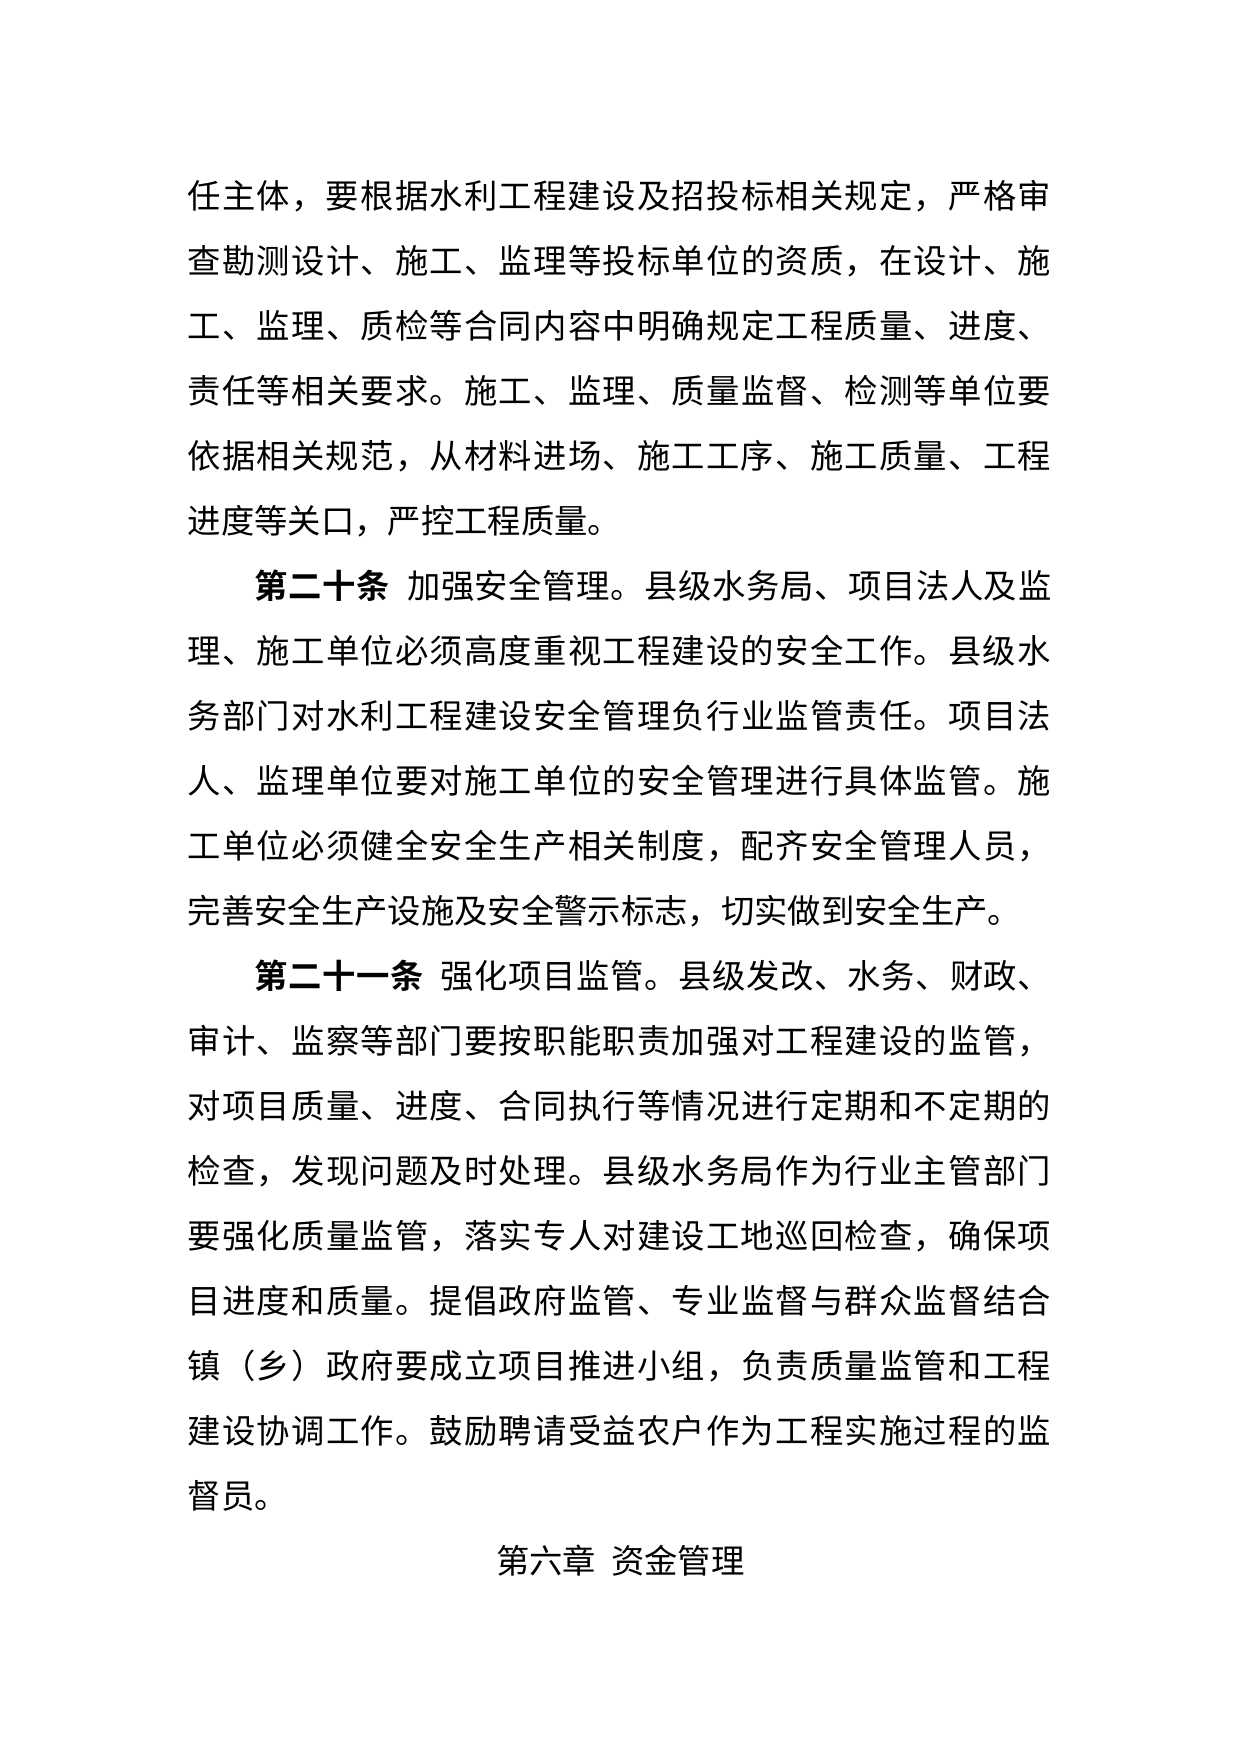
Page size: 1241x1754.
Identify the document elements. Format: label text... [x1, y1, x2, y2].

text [187, 162, 1053, 552]
text 第六章 资金管理 [187, 1527, 1053, 1592]
text 第二十条 加强安全管理。县级水务局、项目法人及监理、施工单位必须高度重视工程建设的安全工作。县级水务部门对水利工程建设安全管理负行业监管责任。项目法人、监理单位要对施工单位的安全管理进行具体监管。施工单位必须健全安全生产相关制度，配齐安全管理人员，完善安全生产设施及安全警示标志，切实做到安全生产。 [187, 552, 1053, 942]
text 第二十一条 强化项目监管。县级发改、水务、财政、审计、监察等部门要按职能职责加强对工程建设的监管，对项目质量、进度、合同执行等情况进行定期和不定期的检查，发现问题及时处理。县级水务局作为行业主管部门要强化质量监管，落实专人对建设工地巡回检查，确保项目进度和质量。提倡政府监管、专业监督与群众监督结合，镇（乡）政府要成立项目推进小组，负责质量监管和工程建设协调工作。鼓励聘请受益农户作为工程实施过程的监督员。 [187, 942, 1053, 1527]
